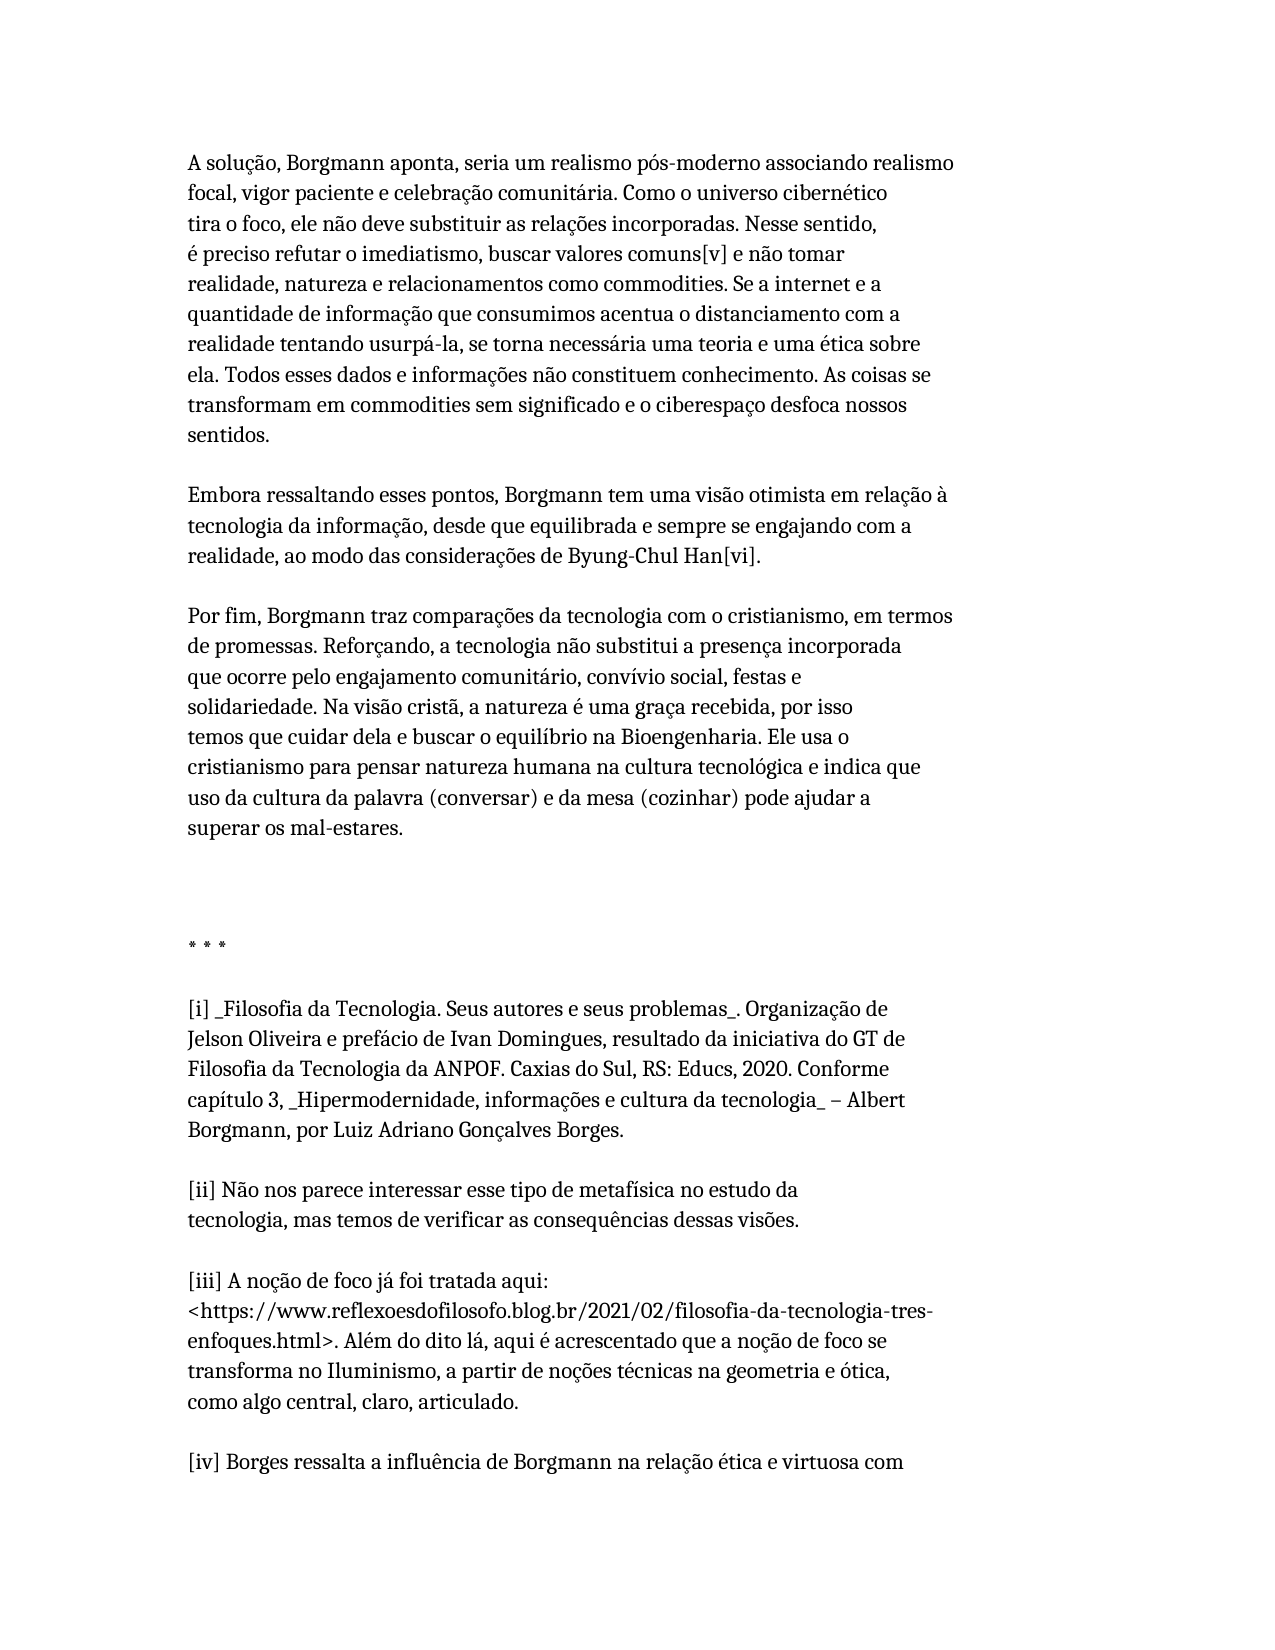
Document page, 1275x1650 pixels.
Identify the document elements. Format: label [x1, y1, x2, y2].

text [187, 150, 1087, 1475]
